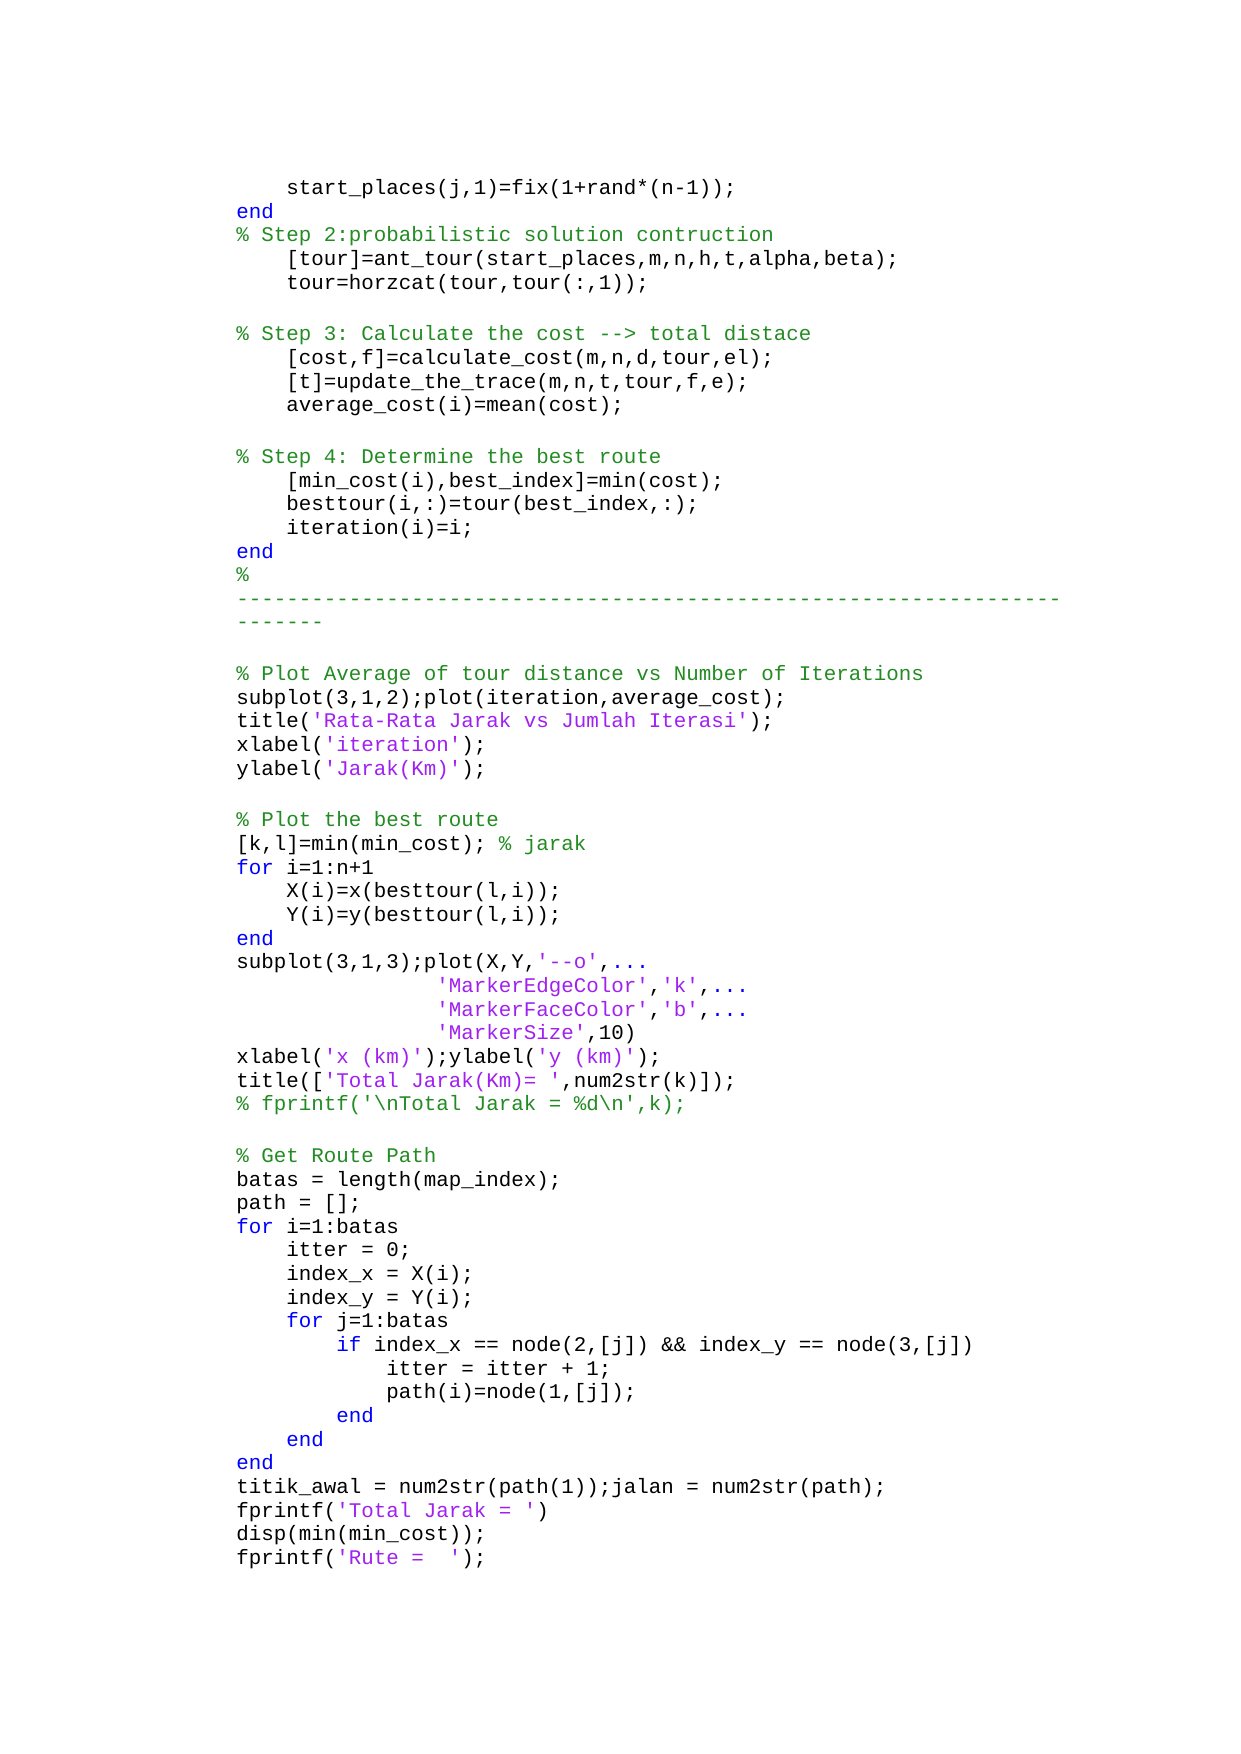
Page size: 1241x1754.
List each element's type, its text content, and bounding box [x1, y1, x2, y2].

text % Step 3: Calculate the cost --> total distace [236, 323, 1063, 347]
text end [236, 541, 1063, 564]
text subplot(3,1,2);plot(iteration,average_cost); [236, 687, 1063, 711]
text end [236, 201, 1063, 224]
text 'MarkerEdgeColor','k',... [236, 975, 1063, 999]
text batas = length(map_index); [236, 1168, 1063, 1192]
text X(i)=x(besttour(l,i)); [236, 880, 1063, 904]
text path(i)=node(1,[j]); [236, 1381, 1063, 1405]
text end [236, 1429, 1063, 1452]
text % ------------------------------------------------------------------------- [236, 564, 1063, 635]
text index_y = Y(i); [236, 1287, 1063, 1310]
text [t]=update_the_trace(m,n,t,tour,f,e); [236, 371, 1063, 394]
text end [236, 1452, 1063, 1476]
text itter = itter + 1; [236, 1358, 1063, 1381]
text path = []; [236, 1192, 1063, 1216]
text [k,l]=min(min_cost); % jarak [236, 833, 1063, 857]
text end [236, 928, 1063, 951]
text % Plot the best route [236, 809, 1063, 833]
text iteration(i)=i; [236, 517, 1063, 541]
text tour=horzcat(tour,tour(:,1)); [236, 272, 1063, 295]
text % Get Route Path [236, 1145, 1063, 1168]
text xlabel('iteration'); [236, 734, 1063, 758]
text index_x = X(i); [236, 1263, 1063, 1287]
text besttour(i,:)=tour(best_index,:); [236, 493, 1063, 517]
text average_cost(i)=mean(cost); [236, 394, 1063, 418]
text [tour]=ant_tour(start_places,m,n,h,t,alpha,beta); [236, 248, 1063, 272]
text % fprintf('\nTotal Jarak = %d\n',k); [236, 1093, 1063, 1117]
text titik_awal = num2str(path(1));jalan = num2str(path); [236, 1476, 1063, 1499]
text fprintf('Rute = '); [236, 1547, 1063, 1571]
text end [236, 1405, 1063, 1429]
text % Plot Average of tour distance vs Number of Iterations [236, 663, 1063, 687]
text itter = 0; [236, 1239, 1063, 1263]
text for i=1:n+1 [236, 857, 1063, 880]
text for i=1:batas [236, 1216, 1063, 1239]
text Y(i)=y(besttour(l,i)); [236, 904, 1063, 928]
text xlabel('x (km)');ylabel('y (km)'); [236, 1046, 1063, 1069]
text disp(min(min_cost)); [236, 1523, 1063, 1547]
text for j=1:batas [236, 1310, 1063, 1334]
text % Step 4: Determine the best route [236, 446, 1063, 470]
text % Step 2:probabilistic solution contruction [236, 224, 1063, 248]
text 'MarkerSize',10) [236, 1022, 1063, 1046]
text ylabel('Jarak(Km)'); [236, 758, 1063, 781]
text title(['Total Jarak(Km)= ',num2str(k)]); [236, 1069, 1063, 1093]
text fprintf('Total Jarak = ') [236, 1499, 1063, 1523]
text subplot(3,1,3);plot(X,Y,'--o',... [236, 951, 1063, 975]
text title('Rata-Rata Jarak vs Jumlah Iterasi'); [236, 711, 1063, 734]
text if index_x == node(2,[j]) && index_y == node(3,[j]) [236, 1334, 1063, 1358]
text [cost,f]=calculate_cost(m,n,d,tour,el); [236, 347, 1063, 371]
text [min_cost(i),best_index]=min(cost); [236, 470, 1063, 493]
text start_places(j,1)=fix(1+rand*(n-1)); [236, 177, 1063, 201]
text 'MarkerFaceColor','b',... [236, 999, 1063, 1022]
